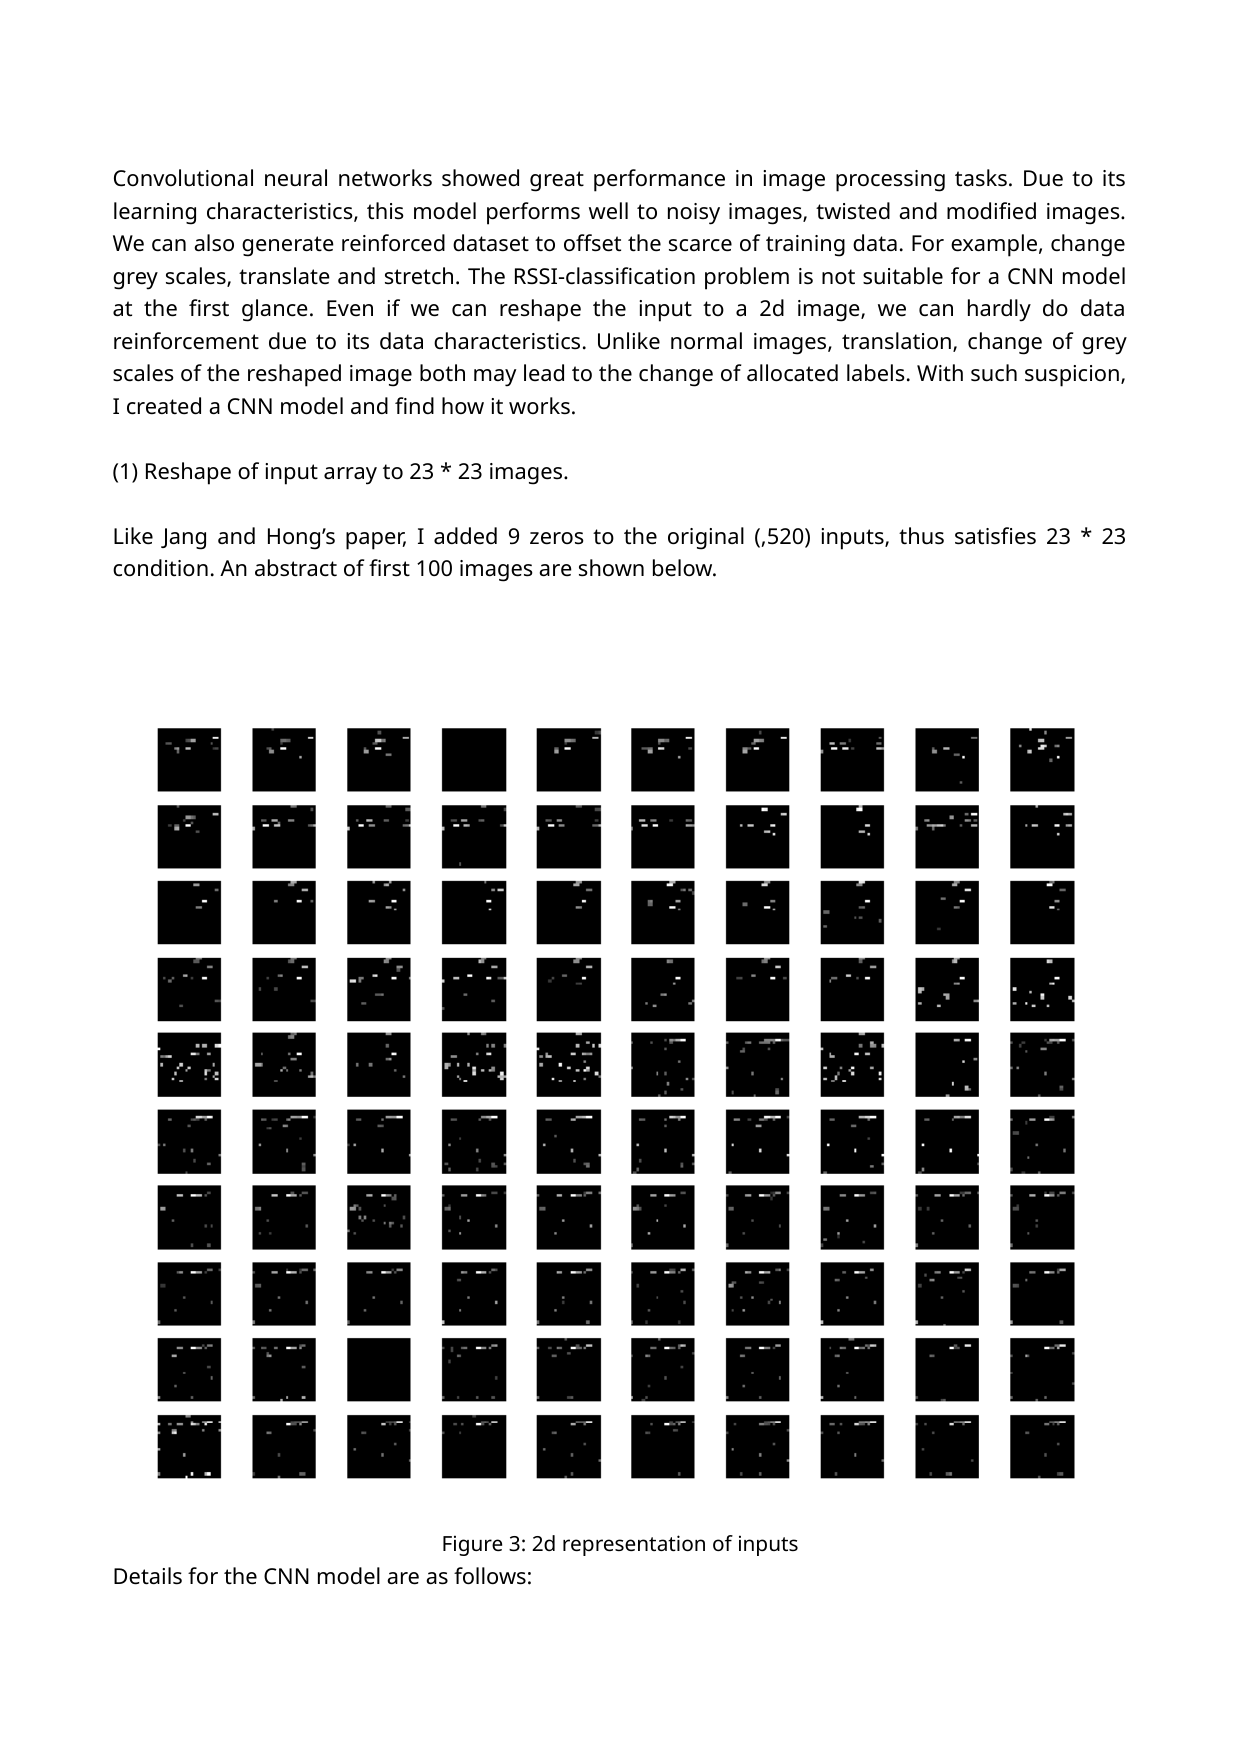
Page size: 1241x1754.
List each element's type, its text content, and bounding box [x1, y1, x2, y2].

text (1) Reshape of input array to 23 * 23 images. [112, 454, 1128, 487]
text Details for the CNN model are as follows: [112, 1559, 1128, 1592]
text Figure 3: 2d representation of inputs [112, 1527, 1128, 1559]
text Like Jang and Hong’s paper, I added 9 zeros to the original (,520) inputs, thus satisfies 23 * 23 condition. An abstract of first 100 images are shown below. [112, 519, 1128, 584]
text Convolutional neural networks showed great performance in image processing tasks. Due to its learning characteristics, this model performs well to noisy images, twisted and modified images. We can also generate reinforced dataset to offset the scarce of training data. For example, change grey scales, translate and stretch. The RSSI-classification problem is not suitable for a CNN model at the first glance. Even if we can reshape the input to a 2d image, we can hardly do data reinforcement due to its data characteristics. Unlike normal images, translation, change of grey scales of the reshaped image both may lead to the change of allocated labels. With such suspicion, I created a CNN model and find how it works. [112, 162, 1128, 422]
picture [138, 714, 1102, 1496]
